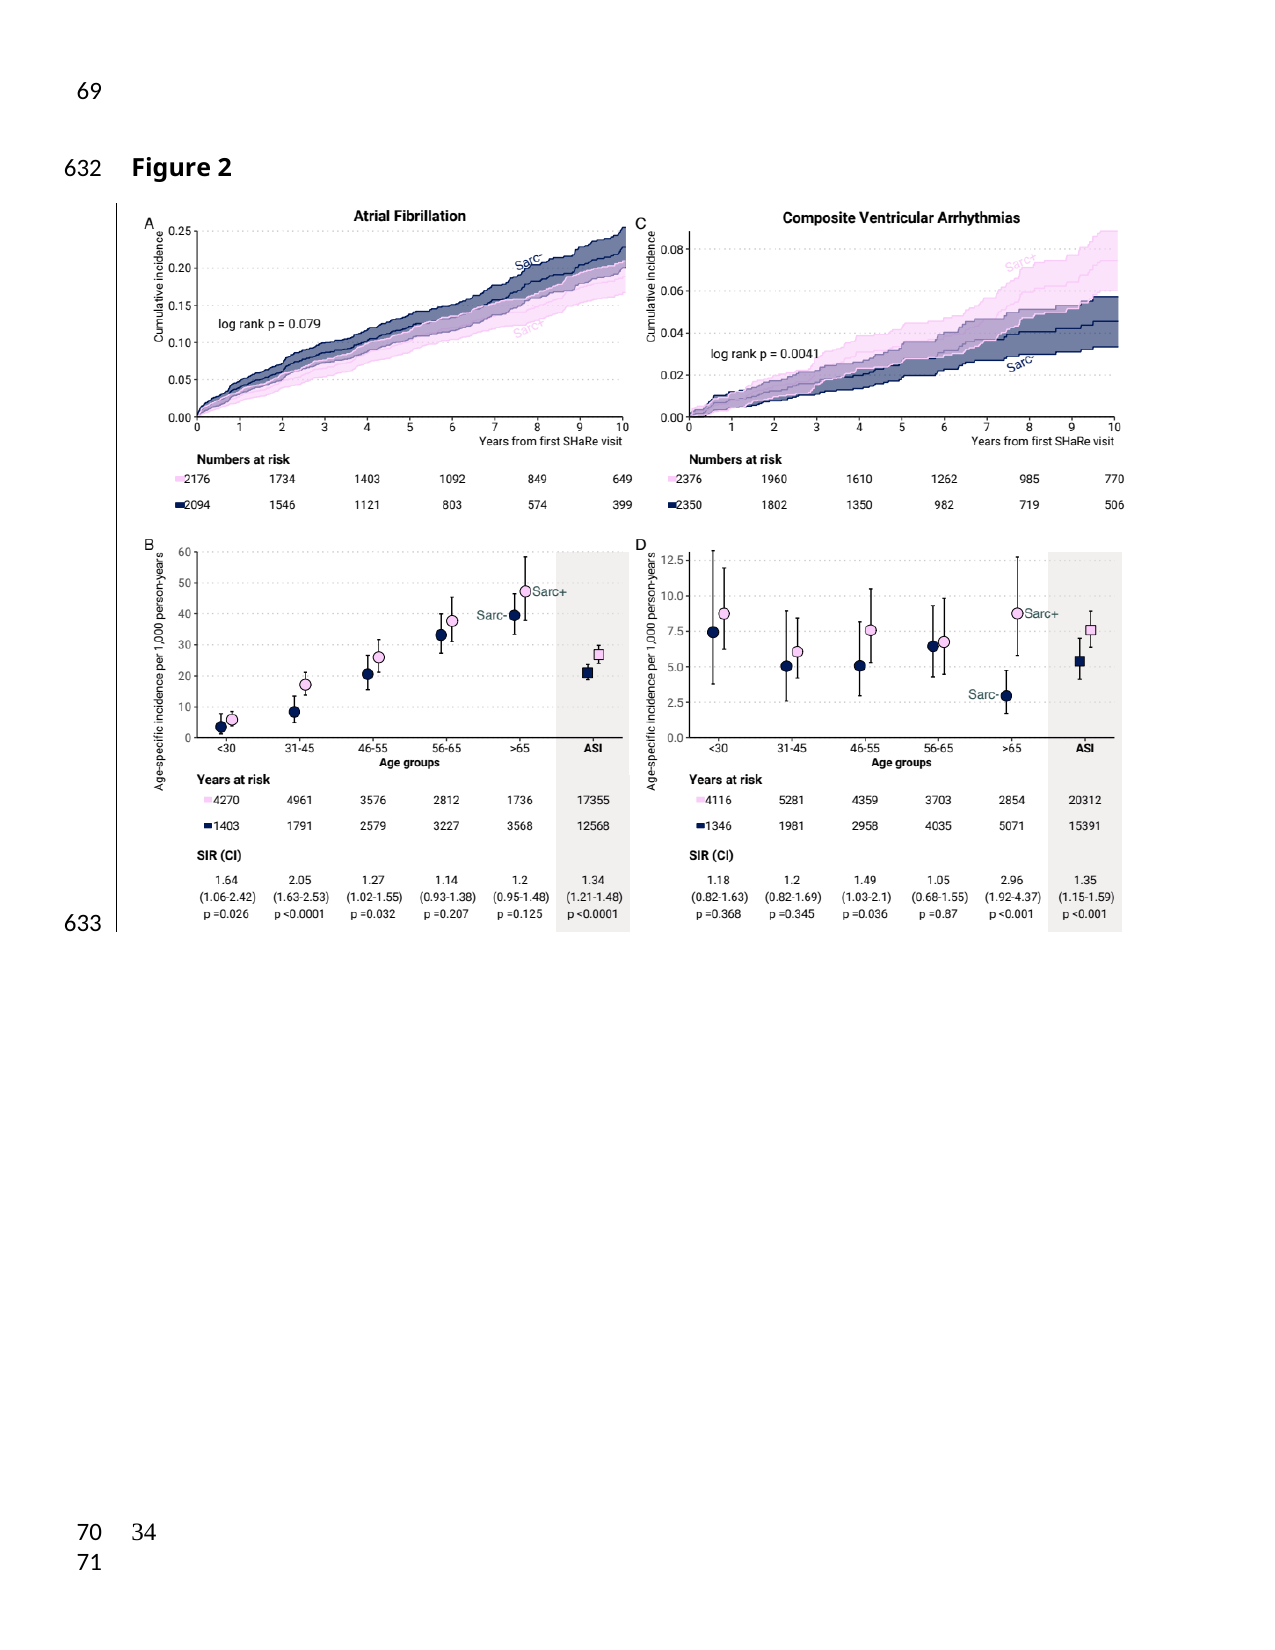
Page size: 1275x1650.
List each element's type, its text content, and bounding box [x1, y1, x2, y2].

text Figure 2 [131, 150, 1125, 184]
